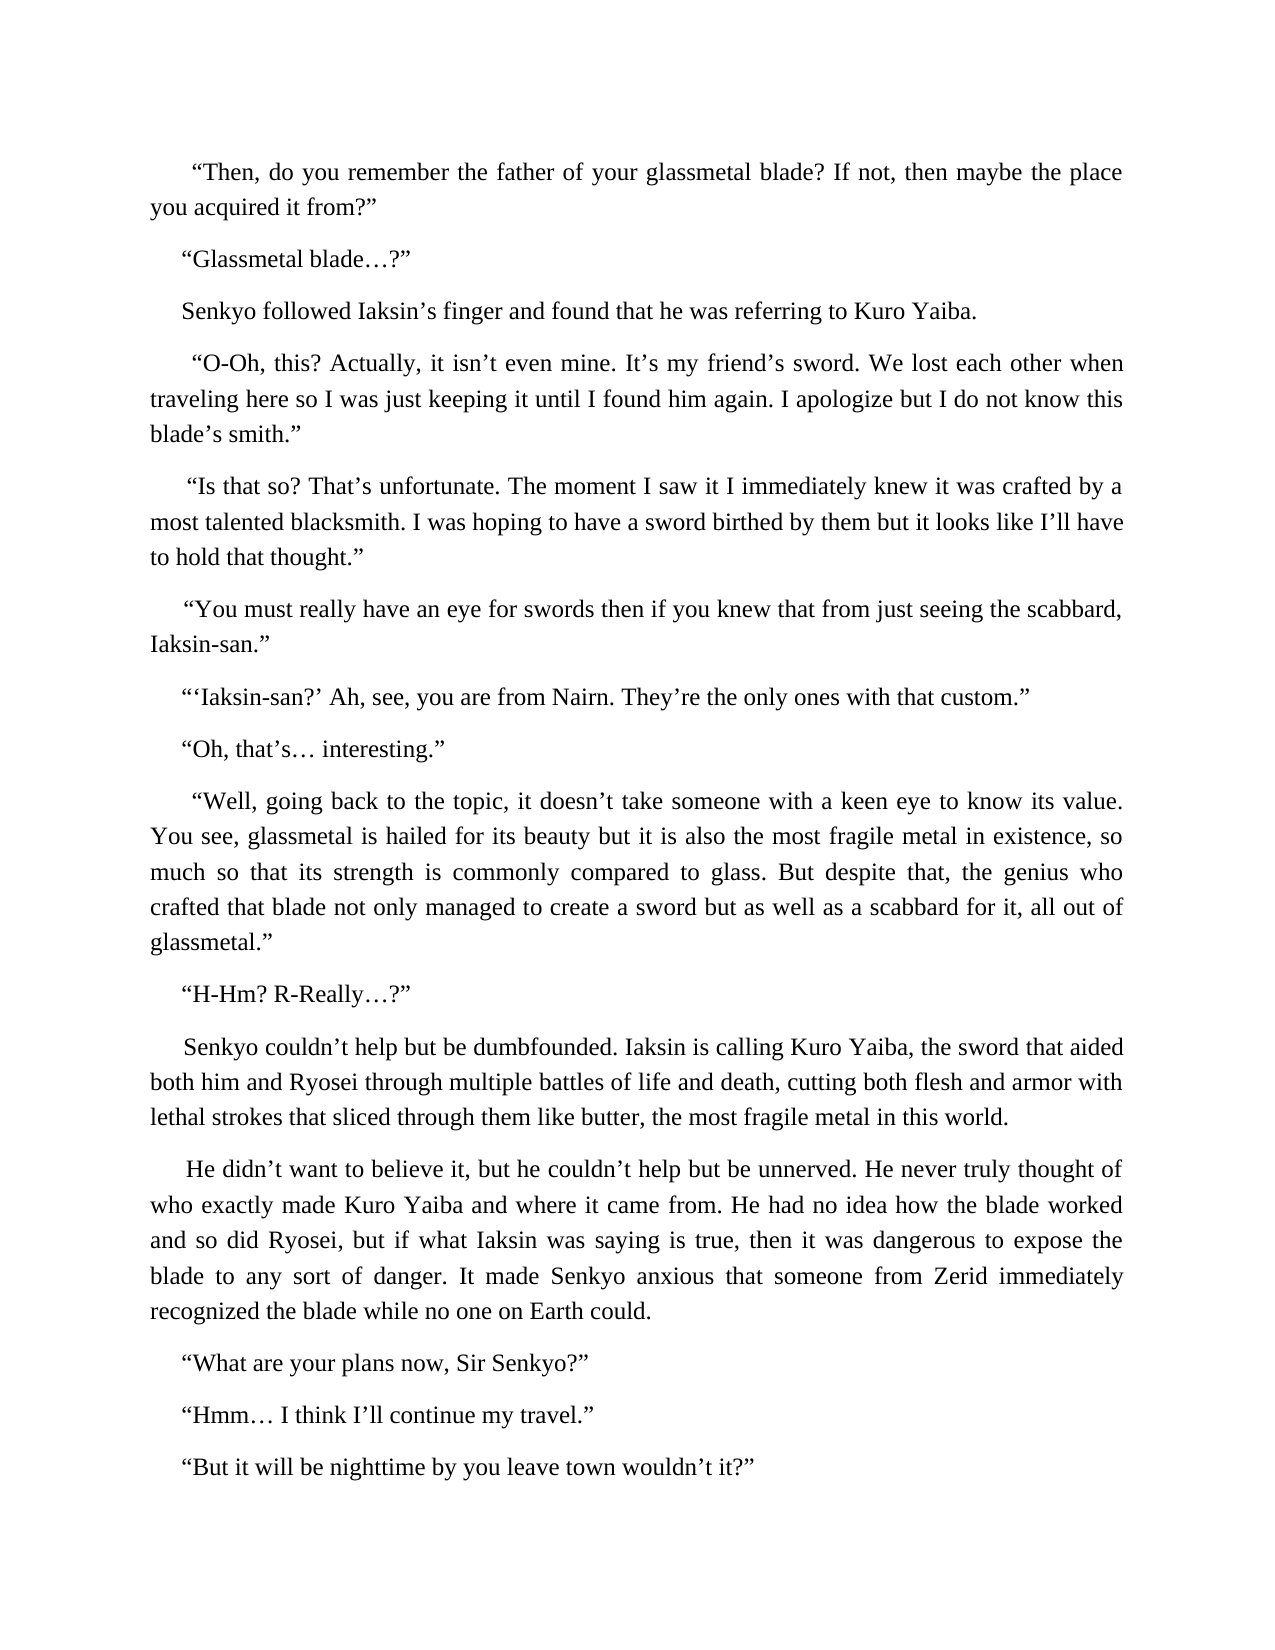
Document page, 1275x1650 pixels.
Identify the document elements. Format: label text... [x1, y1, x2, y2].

text He didn’t want to believe it, but he couldn’t help but be unnerved. He never truly thought of who exactly made Kuro Yaiba and where it came from. He had no idea how the blade worked and so did Ryosei, but if what Iaksin was saying is true, then it was dangerous to expose the blade to any sort of danger. It made Senkyo anxious that someone from Zerid immediately recognized the blade while no one on Earth could. [150, 1148, 1125, 1325]
text “Hmm… I think I’ll continue my travel.” [150, 1394, 1125, 1429]
text “Well, going back to the topic, it doesn’t take someone with a keen eye to know its value. You see, glassmetal is hailed for its beauty but it is also the most fragile metal in existence, so much so that its strength is commonly compared to glass. But despite that, the genius who crafted that blade not only managed to create a sword but as well as a scabbard for it, all out of glassmetal.” [150, 779, 1125, 956]
text “‘Iaksin-san?’ Ah, see, you are from Nairn. They’re the only ones with that custom.” [150, 675, 1125, 710]
text Senkyo followed Iaksin’s finger and found that he was referring to Kuro Yaiba. [150, 289, 1125, 325]
text “You must really have an eye for swords then if you knew that from just seeing the scabbard, Iaksin-san.” [150, 587, 1125, 658]
text “Then, do you remember the father of your glassmetal blade? If not, then maybe the place you acquired it from?” [150, 150, 1125, 221]
text Senkyo couldn’t help but be dumbfounded. Iaksin is calling Kuro Yaiba, the sword that aided both him and Ryosei through multiple battles of life and death, cutting both flesh and armor with lethal strokes that sliced through them like butter, the most fragile metal in this world. [150, 1025, 1125, 1131]
text “But it will be nighttime by you leave town wouldn’t it?” [150, 1446, 1125, 1481]
text “Oh, that’s… interesting.” [150, 727, 1125, 762]
text “Glassmetal blade…?” [150, 237, 1125, 273]
text “H-Hm? R-Really…?” [150, 973, 1125, 1008]
text “Is that so? That’s unfortunate. The moment I saw it I immediately knew it was crafted by a most talented blacksmith. I was hoping to have a sword birthed by them but it looks like I’ll have to hold that thought.” [150, 464, 1125, 571]
text “What are your plans now, Sir Senkyo?” [150, 1342, 1125, 1377]
text “O-Oh, this? Actually, it isn’t even mine. It’s my friend’s sword. We lost each other when traveling here so I was just keeping it until I found him again. I apologize but I do not know this blade’s smith.” [150, 342, 1125, 448]
